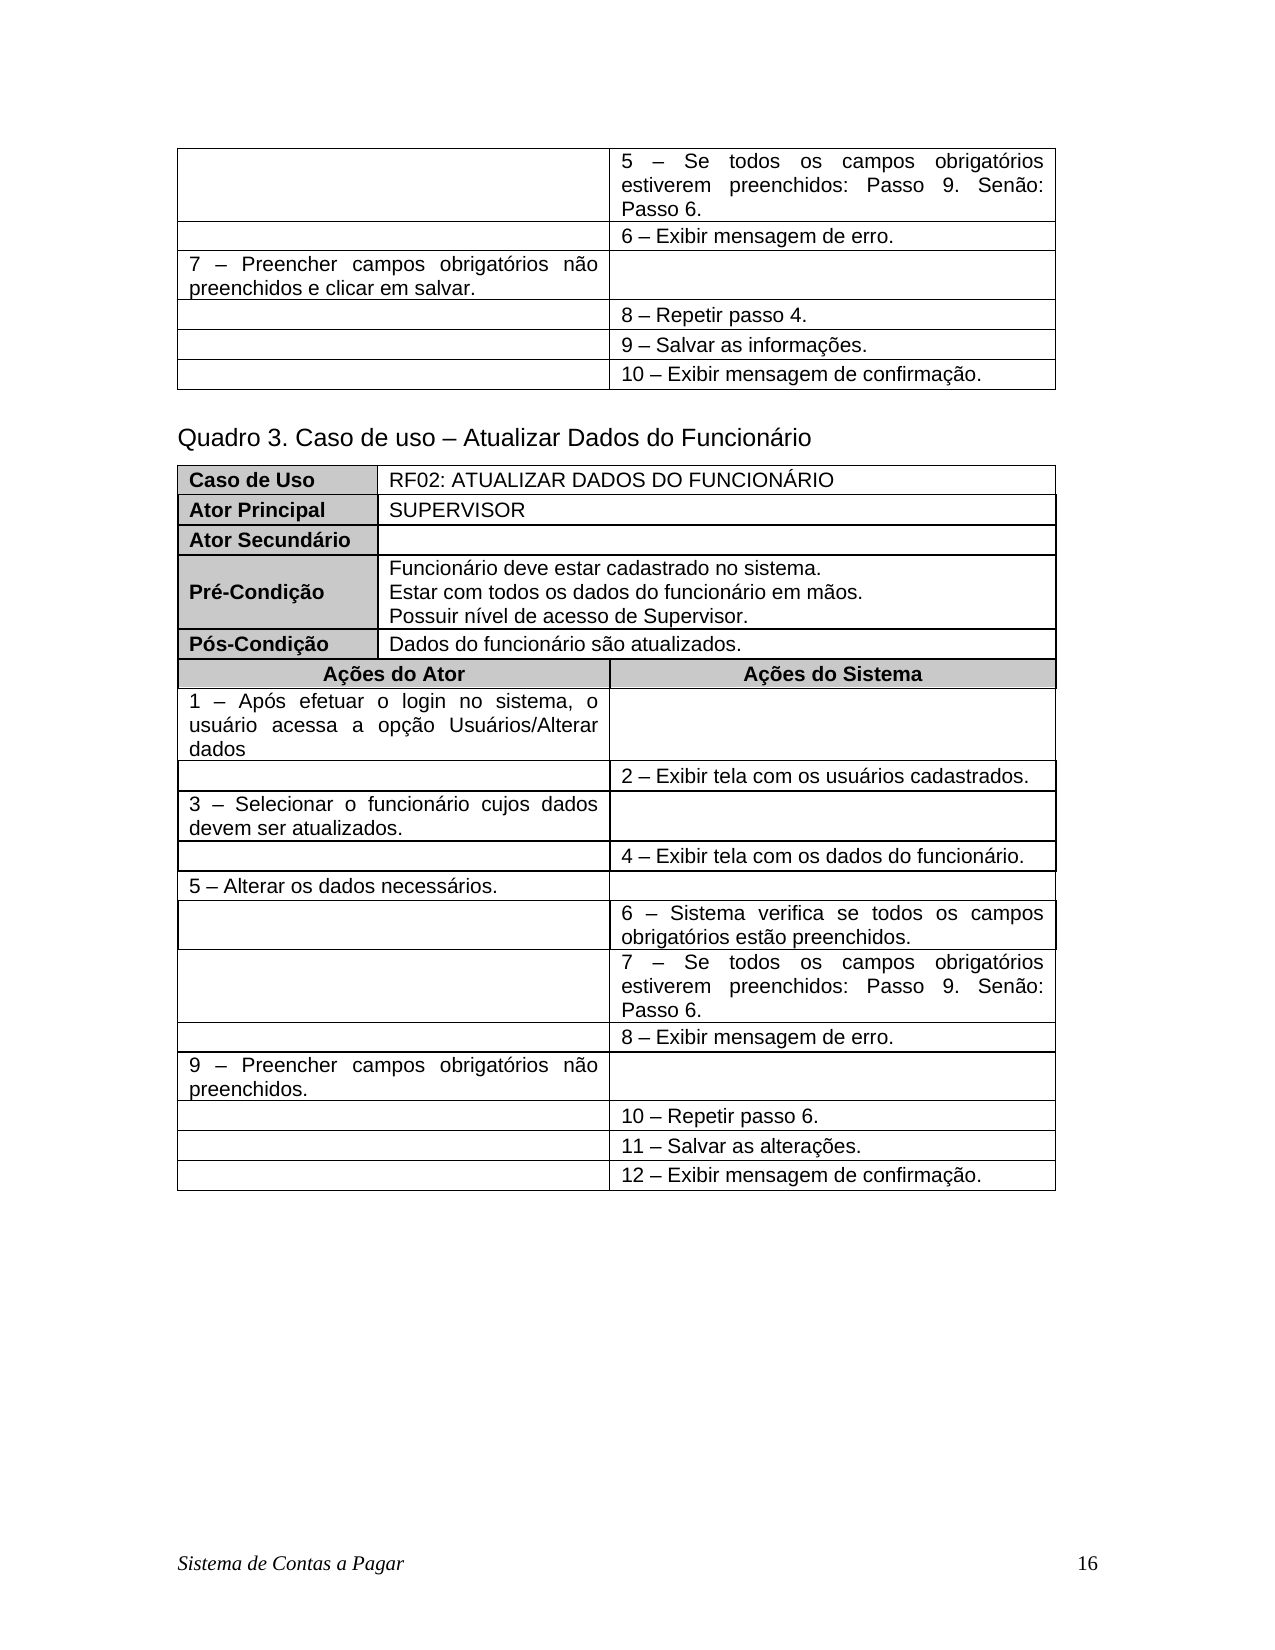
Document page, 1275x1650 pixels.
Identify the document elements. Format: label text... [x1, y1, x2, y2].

table_cell [610, 689, 1055, 760]
table_cell [179, 901, 609, 949]
table_cell Pré-Condição [179, 556, 377, 628]
table_cell [178, 1161, 609, 1190]
table_cell [610, 251, 1055, 299]
table_cell [178, 360, 609, 389]
table_cell [379, 526, 1055, 554]
table_cell [178, 1131, 609, 1160]
table_cell [178, 149, 609, 221]
table_cell [610, 1053, 1055, 1100]
table_cell [178, 1101, 609, 1130]
table_cell 6 – Exibir mensagem de erro. [610, 222, 1055, 250]
table_cell Dados do funcionário são atualizados. [379, 630, 1055, 658]
text Quadro 3. Caso de uso – Atualizar Dados do Funcionário [177, 423, 1098, 452]
table_cell 10 – Repetir passo 6. [610, 1101, 1055, 1130]
table_cell [610, 872, 1055, 900]
table_cell 6 – Sistema verifica se todos os campos obrigatórios estão preenchidos. [611, 901, 1055, 949]
table_cell Ações do Ator [179, 660, 609, 687]
table_cell 7 – Preencher campos obrigatórios não preenchidos e clicar em salvar. [178, 251, 609, 299]
table_cell Pós-Condição [179, 630, 377, 658]
table_cell 9 – Preencher campos obrigatórios não preenchidos. [178, 1053, 609, 1100]
table_cell Ações do Sistema [611, 660, 1055, 687]
table_cell 4 – Exibir tela com os dados do funcionário. [611, 842, 1055, 870]
table_cell Ator Secundário [179, 526, 377, 554]
table_cell 12 – Exibir mensagem de confirmação. [610, 1161, 1055, 1190]
table_cell [179, 842, 609, 870]
table_cell 7 – Se todos os campos obrigatórios estiverem preenchidos: Passo 9. Senão: Passo 6. [610, 950, 1055, 1022]
table_cell [179, 761, 609, 790]
table_cell 3 – Selecionar o funcionário cujos dados devem ser atualizados. [179, 792, 609, 840]
table_cell [611, 792, 1055, 840]
table_cell 9 – Salvar as informações. [610, 330, 1055, 359]
table_cell SUPERVISOR [379, 495, 1055, 524]
table_cell 10 – Exibir mensagem de confirmação. [610, 360, 1055, 389]
table_cell 5 – Se todos os campos obrigatórios estiverem preenchidos: Passo 9. Senão: Passo 6. [610, 149, 1055, 221]
table_cell [178, 222, 609, 250]
table_cell [178, 300, 609, 329]
table_cell [178, 1023, 609, 1051]
table_cell 8 – Exibir mensagem de erro. [610, 1023, 1055, 1051]
table_cell 8 – Repetir passo 4. [610, 300, 1055, 329]
table_cell 1 – Após efetuar o login no sistema, o usuário acessa a opção Usuários/Alterar dados [178, 689, 609, 760]
table_cell 5 – Alterar os dados necessários. [178, 872, 609, 900]
table_header Caso de Uso [178, 466, 377, 494]
table_cell 11 – Salvar as alterações. [610, 1131, 1055, 1160]
table_header RF02: ATUALIZAR DADOS DO FUNCIONÁRIO [378, 466, 1055, 494]
table_cell Ator Principal [179, 495, 377, 524]
table_cell [178, 950, 609, 1022]
table_cell [178, 330, 609, 359]
table_cell 2 – Exibir tela com os usuários cadastrados. [611, 761, 1055, 790]
table_cell Funcionário deve estar cadastrado no sistema. Estar com todos os dados do funcionário em mãos. Possuir nível de acesso de Supervisor. [379, 556, 1055, 628]
